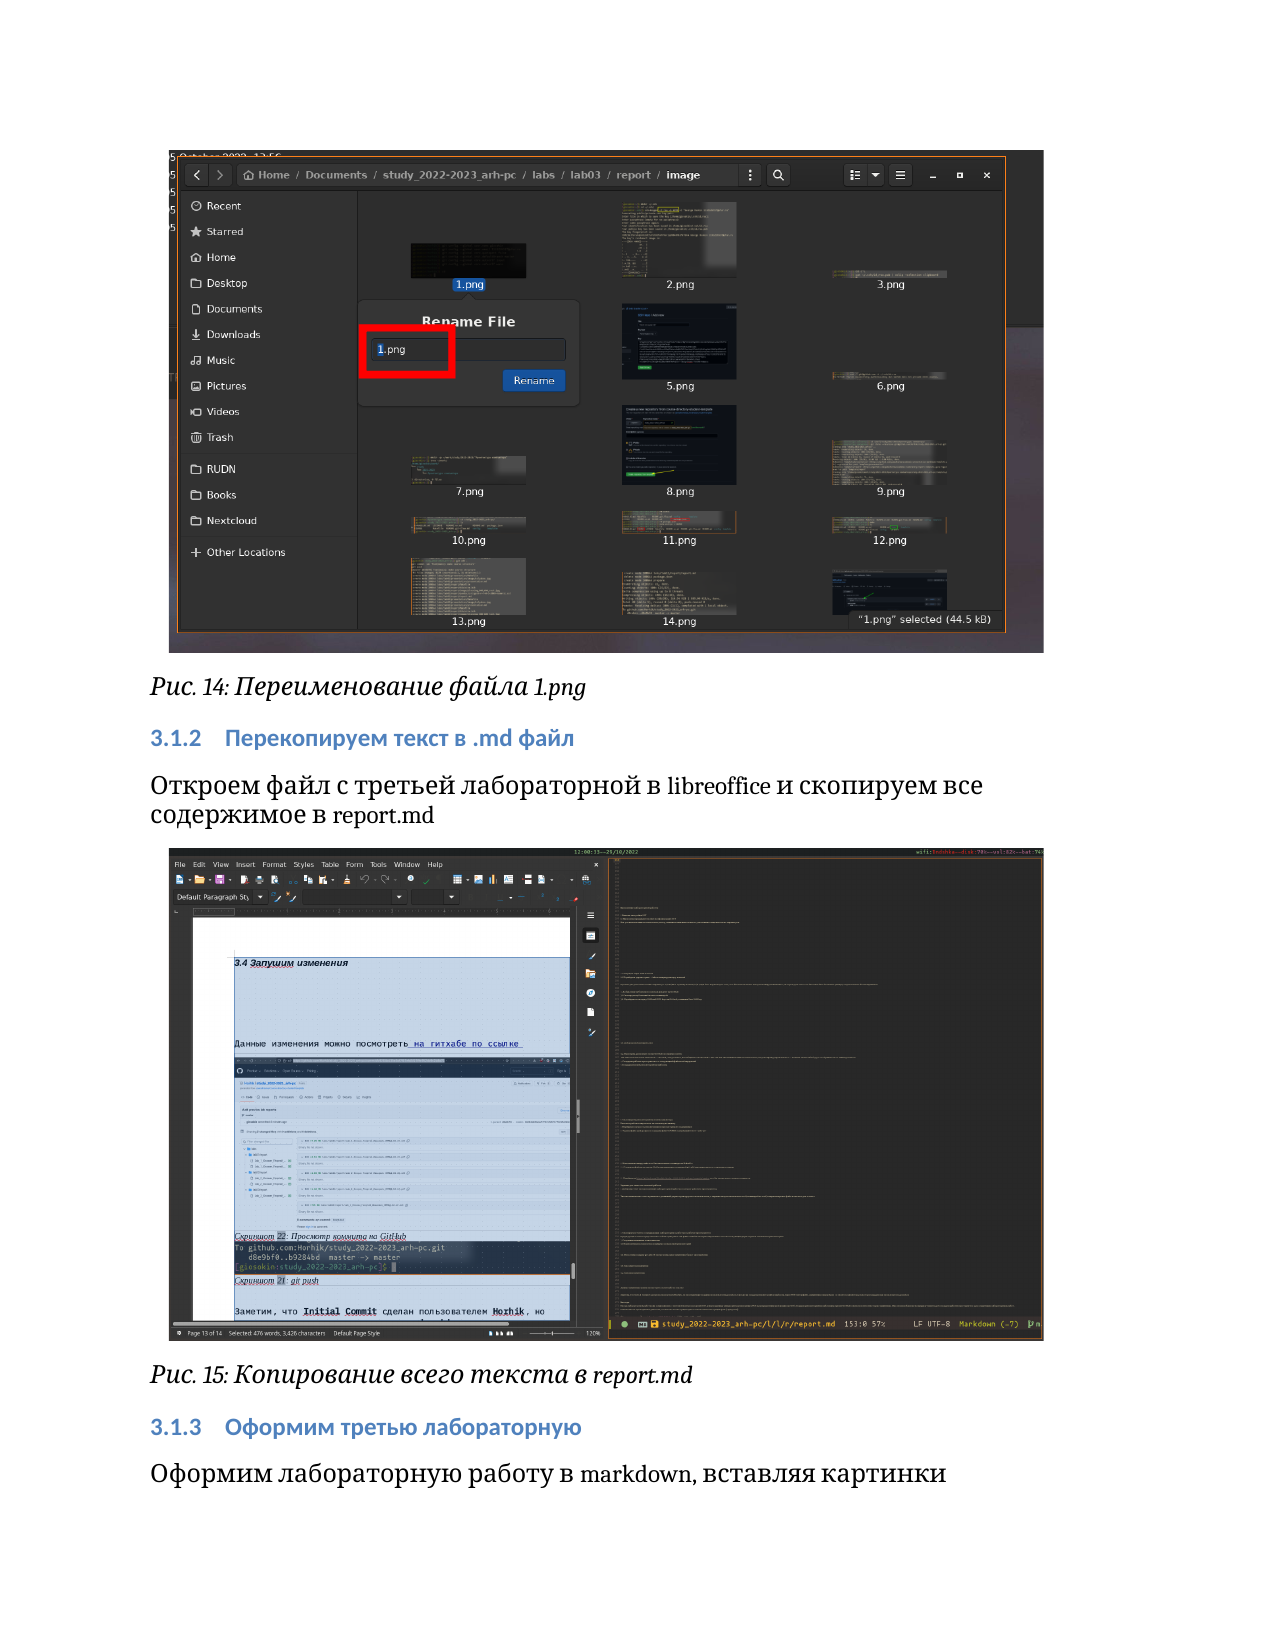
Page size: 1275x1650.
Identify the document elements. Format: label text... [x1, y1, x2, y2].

text Рис. 14: Переименование файла 1.png [150, 673, 1125, 702]
text Откроем файл с третьей лабораторной в libreoffice и скопируем все содержимое в report.md [150, 772, 1125, 829]
text Оформим лабораторную работу в markdown, вставляя картинки [150, 1460, 1125, 1489]
subtitle 3.1.3 Оформим третью лабораторную [150, 1411, 1125, 1441]
picture [168, 848, 1044, 1341]
subtitle 3.1.2 Перекопируем текст в .md файл [150, 723, 1125, 753]
picture [168, 150, 1044, 653]
text Рис. 15: Копирование всего текста в report.md [150, 1361, 1125, 1390]
